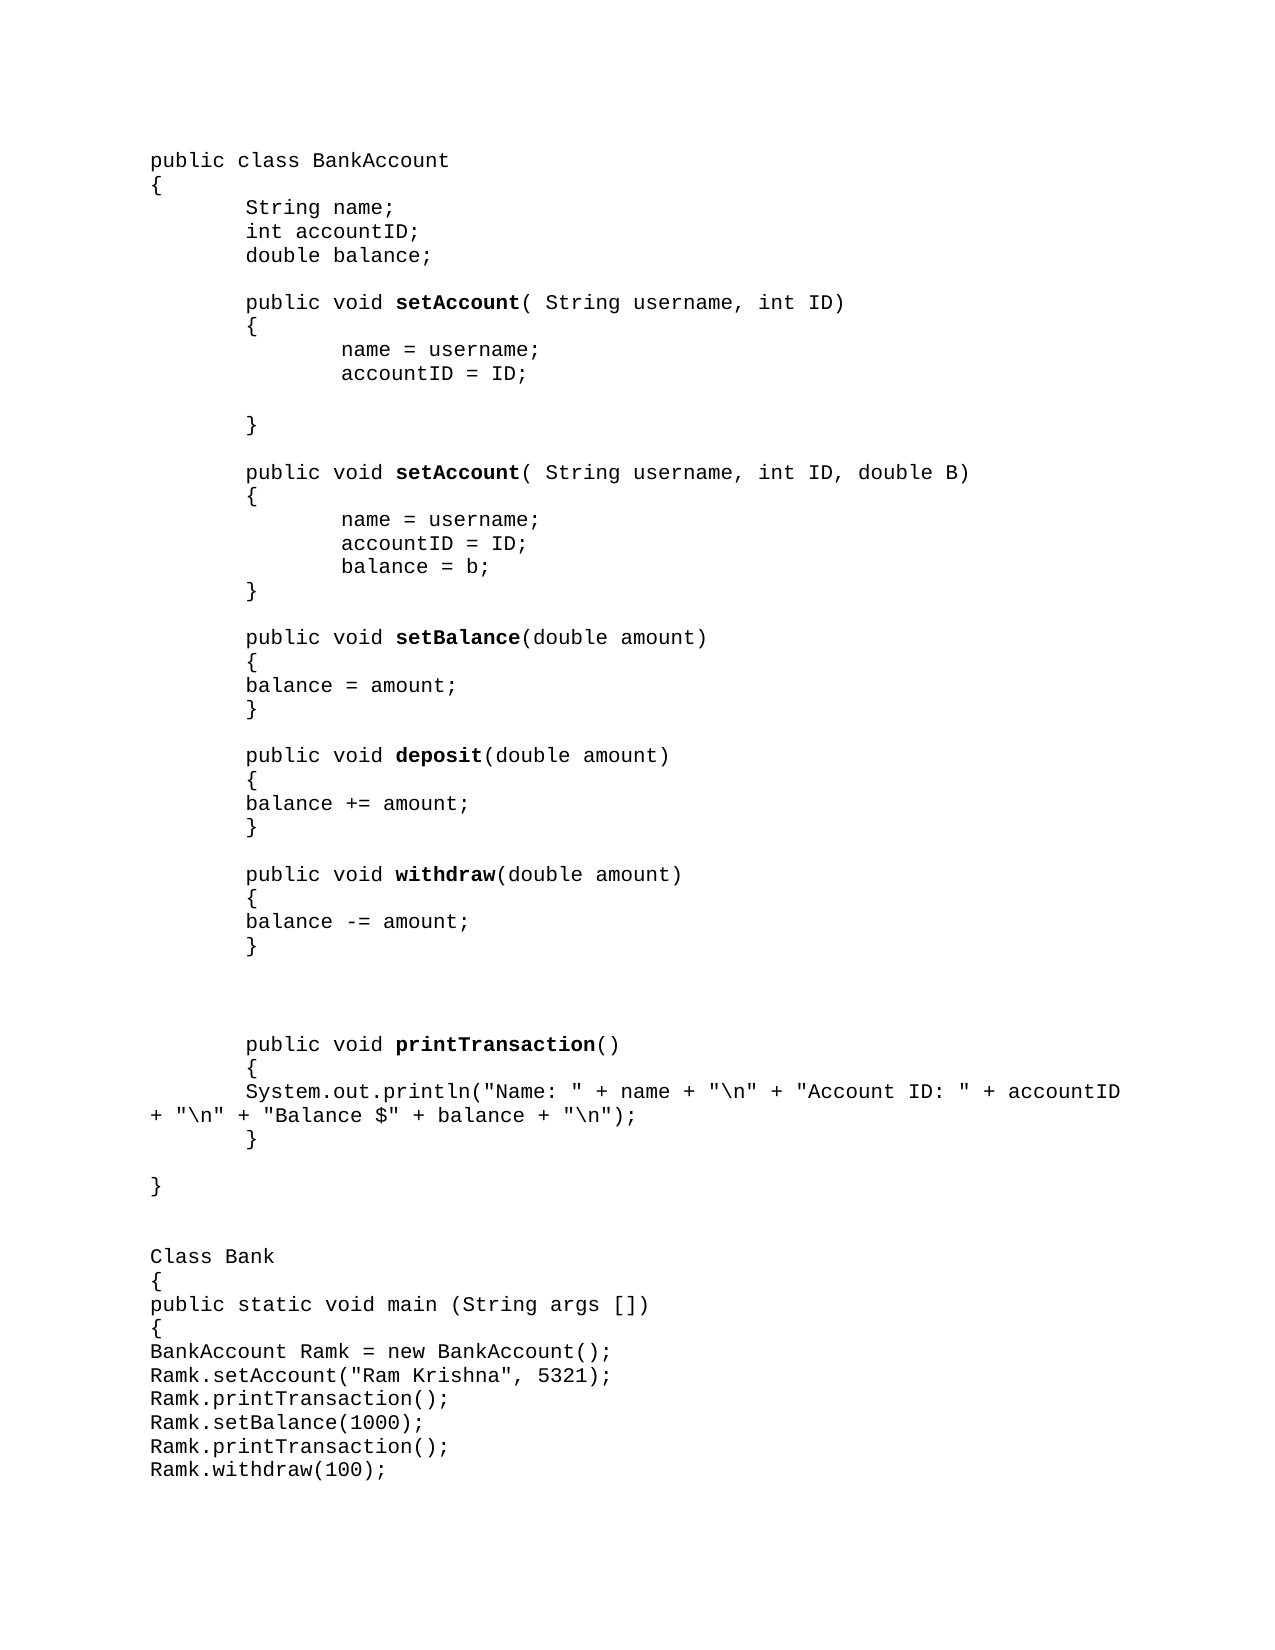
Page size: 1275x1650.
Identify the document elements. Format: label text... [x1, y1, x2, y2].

text { [150, 1317, 1125, 1341]
text accountID = ID; [150, 533, 1125, 556]
text } [150, 1128, 1125, 1152]
text } [150, 1176, 1125, 1199]
text public void setAccount( String username, int ID, double B) [150, 462, 1125, 485]
text public static void main (String args []) [150, 1294, 1125, 1317]
text } [150, 935, 1125, 958]
text int accountID; [150, 221, 1125, 244]
text Ramk.printTransaction(); [150, 1436, 1125, 1459]
text } [150, 816, 1125, 840]
text { [150, 769, 1125, 793]
text { [150, 887, 1125, 911]
text { [150, 316, 1125, 339]
text } [150, 580, 1125, 604]
text String name; [150, 197, 1125, 221]
text Ramk.printTransaction(); [150, 1388, 1125, 1412]
text } [150, 698, 1125, 722]
text accountID = ID; [150, 363, 1125, 386]
text { [150, 1270, 1125, 1294]
text balance += amount; [150, 793, 1125, 816]
text balance = amount; [150, 674, 1125, 698]
text public void withdraw(double amount) [150, 864, 1125, 887]
text { [150, 174, 1125, 197]
text balance -= amount; [150, 911, 1125, 935]
text Ramk.setBalance(1000); [150, 1412, 1125, 1436]
text } [150, 414, 1125, 438]
text double balance; [150, 244, 1125, 268]
text System.out.println("Name: " + name + "\n" + "Account ID: " + accountID + "\n" + "Balance $" + balance + "\n"); [150, 1081, 1125, 1128]
text public void printTransaction() [150, 1034, 1125, 1057]
text { [150, 651, 1125, 674]
text public void setBalance(double amount) [150, 627, 1125, 651]
text Ramk.setAccount("Ram Krishna", 5321); [150, 1365, 1125, 1388]
text balance = b; [150, 556, 1125, 580]
text { [150, 1057, 1125, 1081]
text public void deposit(double amount) [150, 746, 1125, 769]
text public void setAccount( String username, int ID) [150, 292, 1125, 316]
text BankAccount Ramk = new BankAccount(); [150, 1341, 1125, 1365]
text name = username; [150, 509, 1125, 533]
text Class Bank [150, 1246, 1125, 1270]
text public class BankAccount [150, 150, 1125, 174]
text name = username; [150, 339, 1125, 363]
text { [150, 485, 1125, 509]
text Ramk.withdraw(100); [150, 1459, 1125, 1483]
